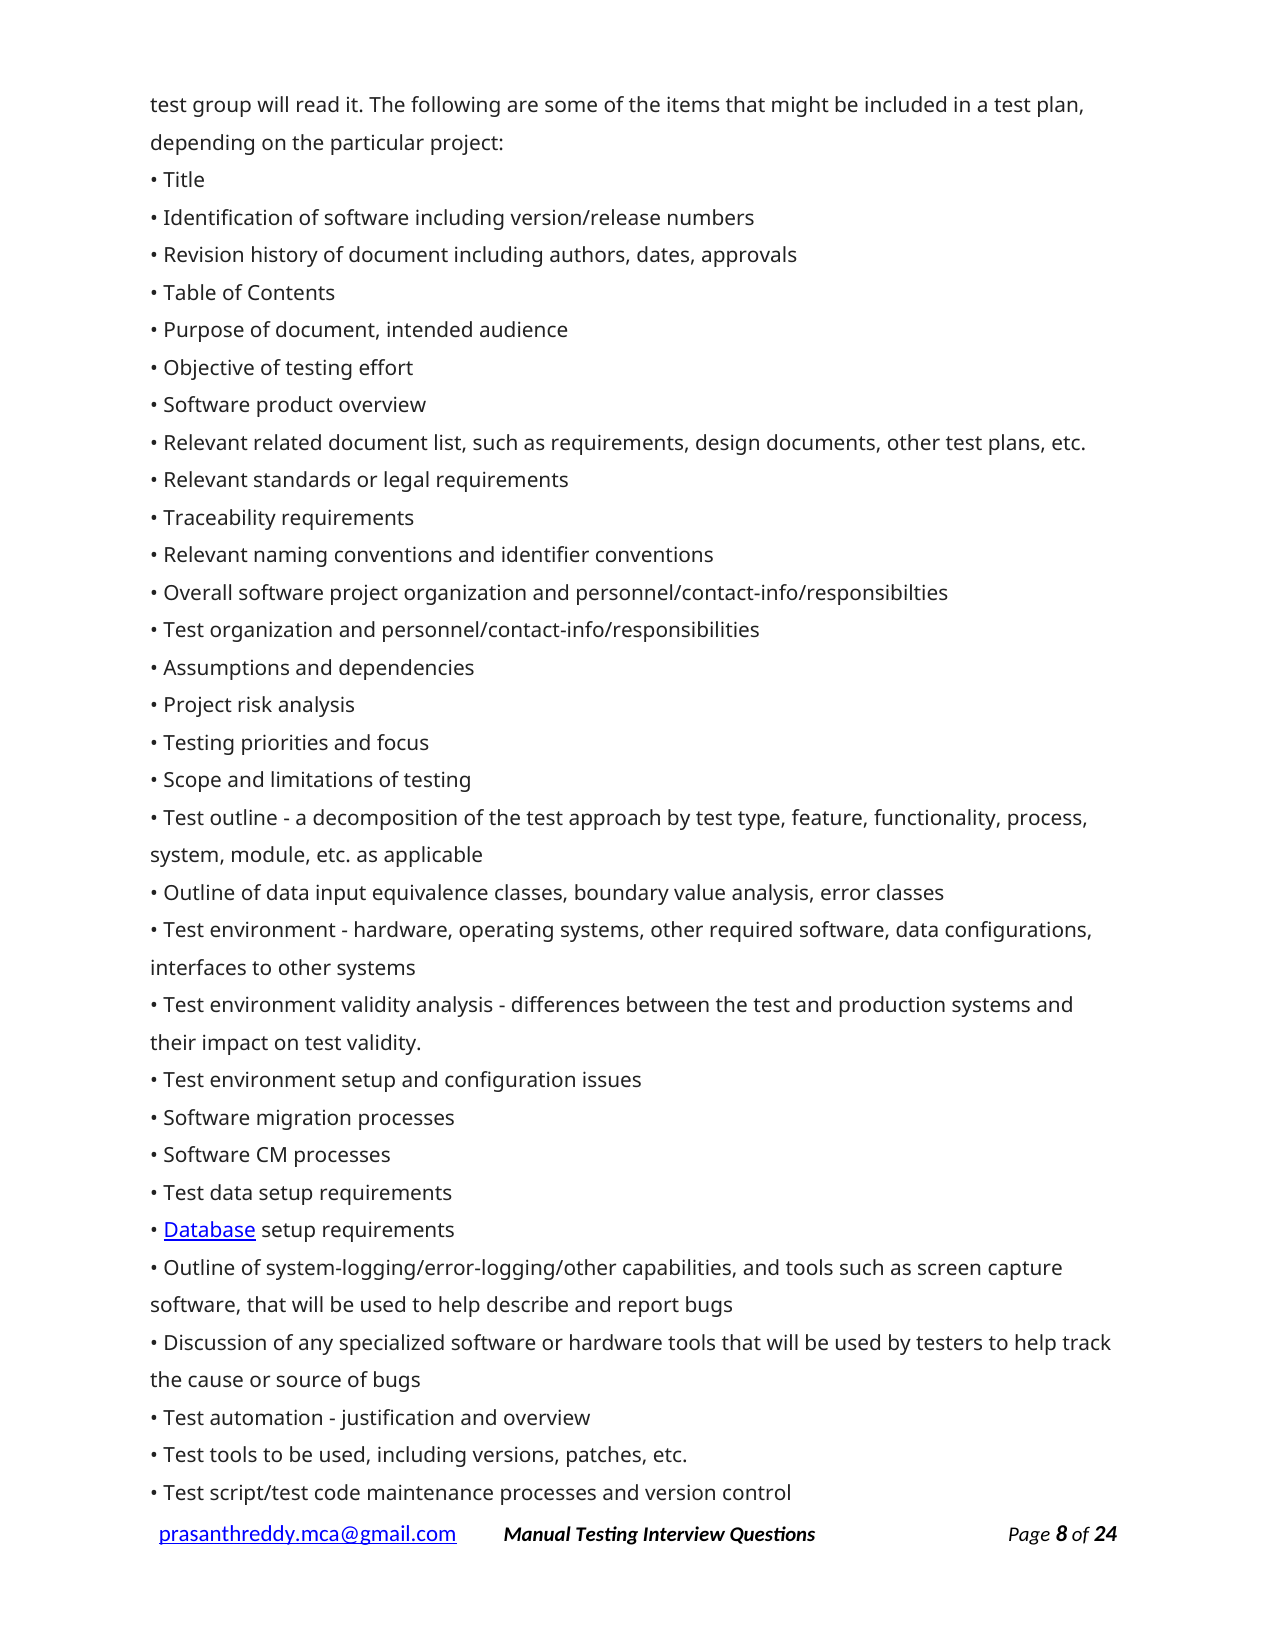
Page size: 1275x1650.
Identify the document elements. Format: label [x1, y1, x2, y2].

table_cell [144, 75, 1119, 1512]
